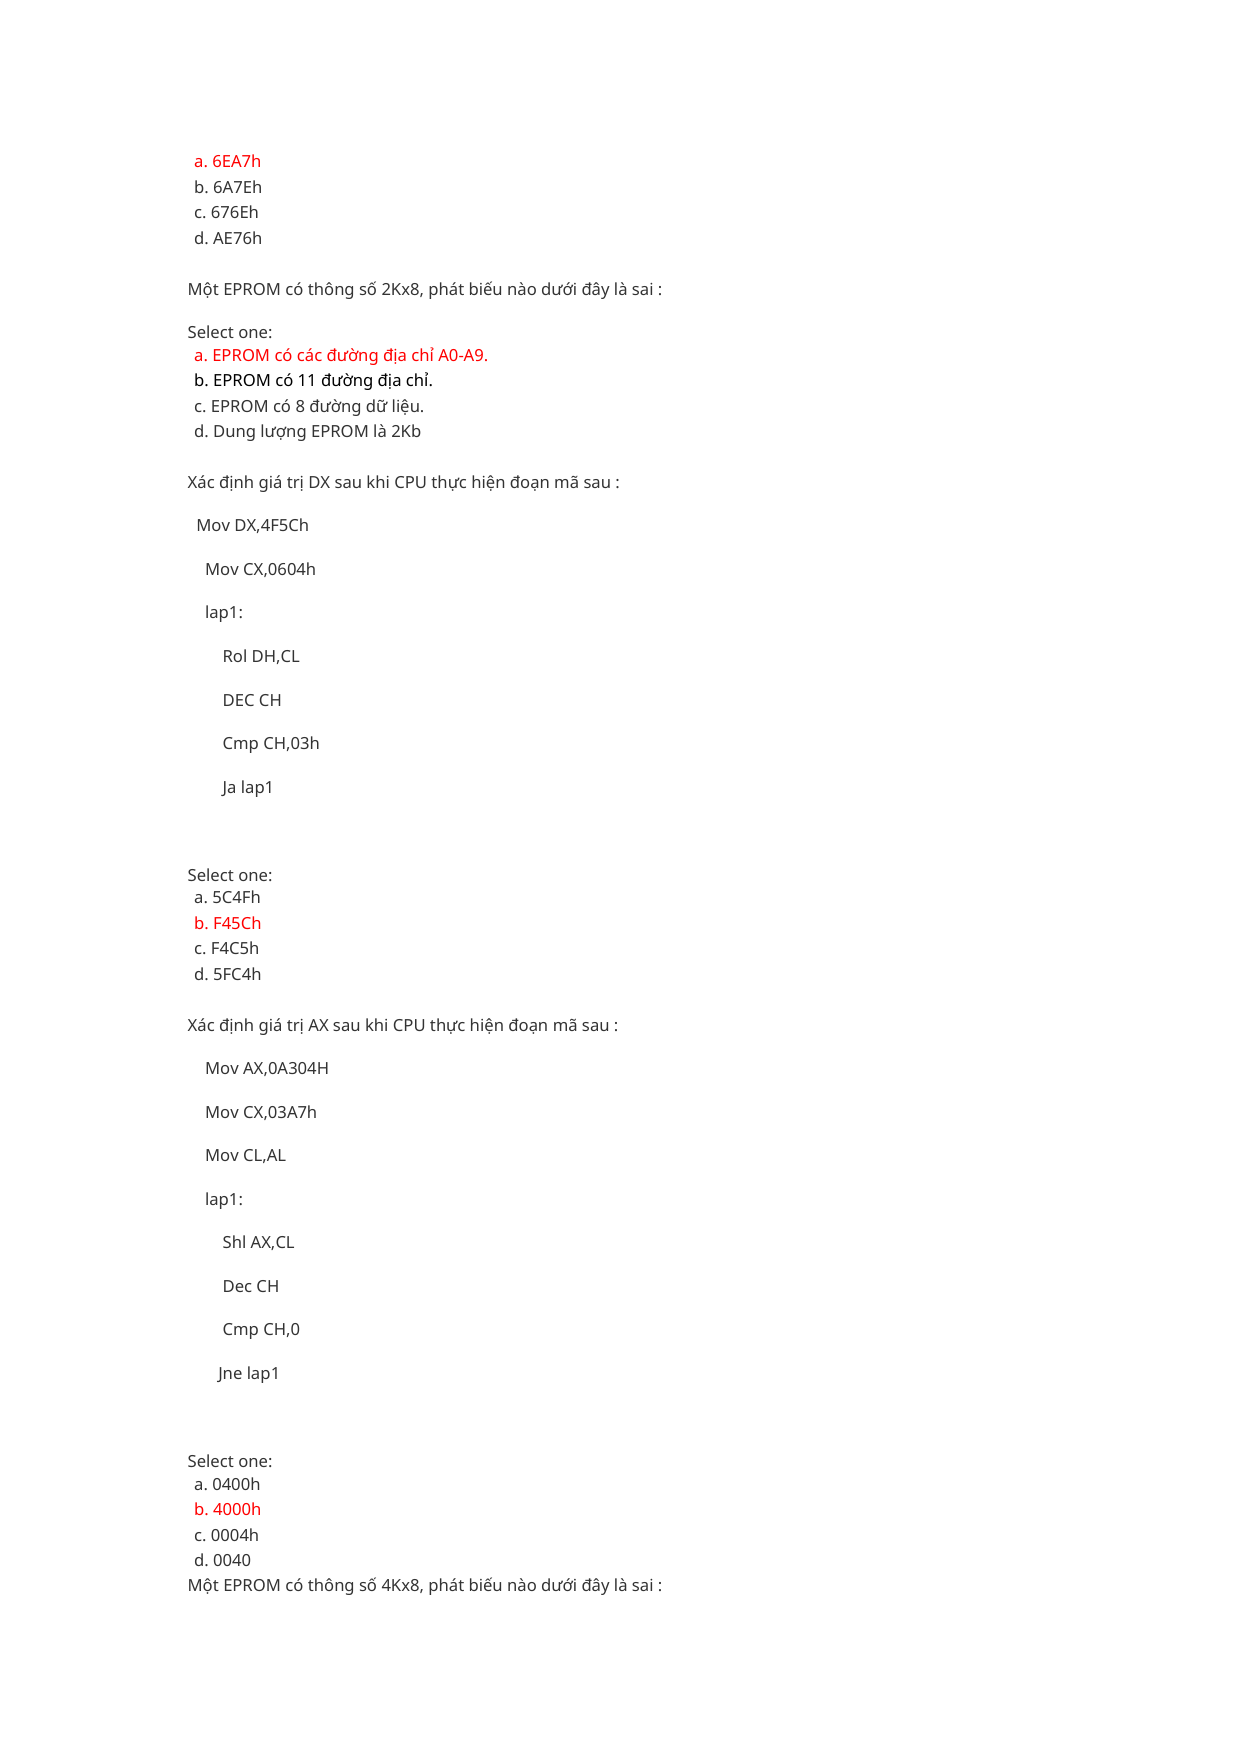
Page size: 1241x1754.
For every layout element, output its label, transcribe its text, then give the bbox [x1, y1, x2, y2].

text DEC CH [187, 688, 1053, 711]
text b. F45Ch [156, 911, 1053, 937]
text lap1: [187, 601, 1053, 624]
text Cmp CH,0 [187, 1318, 1053, 1341]
text b. 6A7Eh [156, 175, 1053, 201]
text c. EPROM có 8 đường dữ liệu. [156, 394, 1053, 419]
text Select one: [187, 863, 1053, 886]
text Xác định giá trị DX sau khi CPU thực hiện đoạn mã sau : [187, 470, 1053, 493]
text c. 0004h [156, 1523, 1053, 1548]
text Mov AX,0A304H [187, 1057, 1053, 1079]
text d. AE76h [156, 226, 1053, 252]
text Select one: [187, 321, 1053, 343]
text Dec CH [187, 1274, 1053, 1297]
text Mov CL,AL [187, 1144, 1053, 1166]
text Ja lap1 [187, 775, 1053, 798]
text lap1: [187, 1187, 1053, 1210]
text d. Dung lượng EPROM là 2Kb [156, 419, 1053, 445]
text a. EPROM có các đường địa chỉ A0-A9. [156, 343, 1053, 369]
text b. 4000h [156, 1498, 1053, 1523]
text a. 5C4Fh [156, 886, 1053, 911]
text c. F4C5h [156, 937, 1053, 962]
text Shl AX,CL [187, 1231, 1053, 1253]
text Cmp CH,03h [187, 732, 1053, 754]
text d. 0040 [156, 1548, 1053, 1574]
text Mov CX,03A7h [187, 1100, 1053, 1123]
text Một EPROM có thông số 2Kx8, phát biếu nào dưới đây là sai : [187, 277, 1053, 300]
text a. 0400h [156, 1472, 1053, 1498]
text Mov DX,4F5Ch [187, 514, 1053, 537]
text a. 6EA7h [156, 150, 1053, 175]
text d. 5FC4h [156, 962, 1053, 988]
text Xác định giá trị AX sau khi CPU thực hiện đoạn mã sau : [187, 1013, 1053, 1036]
text Một EPROM có thông số 4Kx8, phát biếu nào dưới đây là sai : [187, 1574, 1053, 1597]
text Select one: [187, 1449, 1053, 1472]
text c. 676Eh [156, 201, 1053, 226]
text Rol DH,CL [187, 644, 1053, 667]
text Mov CX,0604h [187, 557, 1053, 580]
text b. EPROM có 11 đường địa chỉ. [156, 369, 1053, 394]
text Jne lap1 [187, 1361, 1053, 1384]
